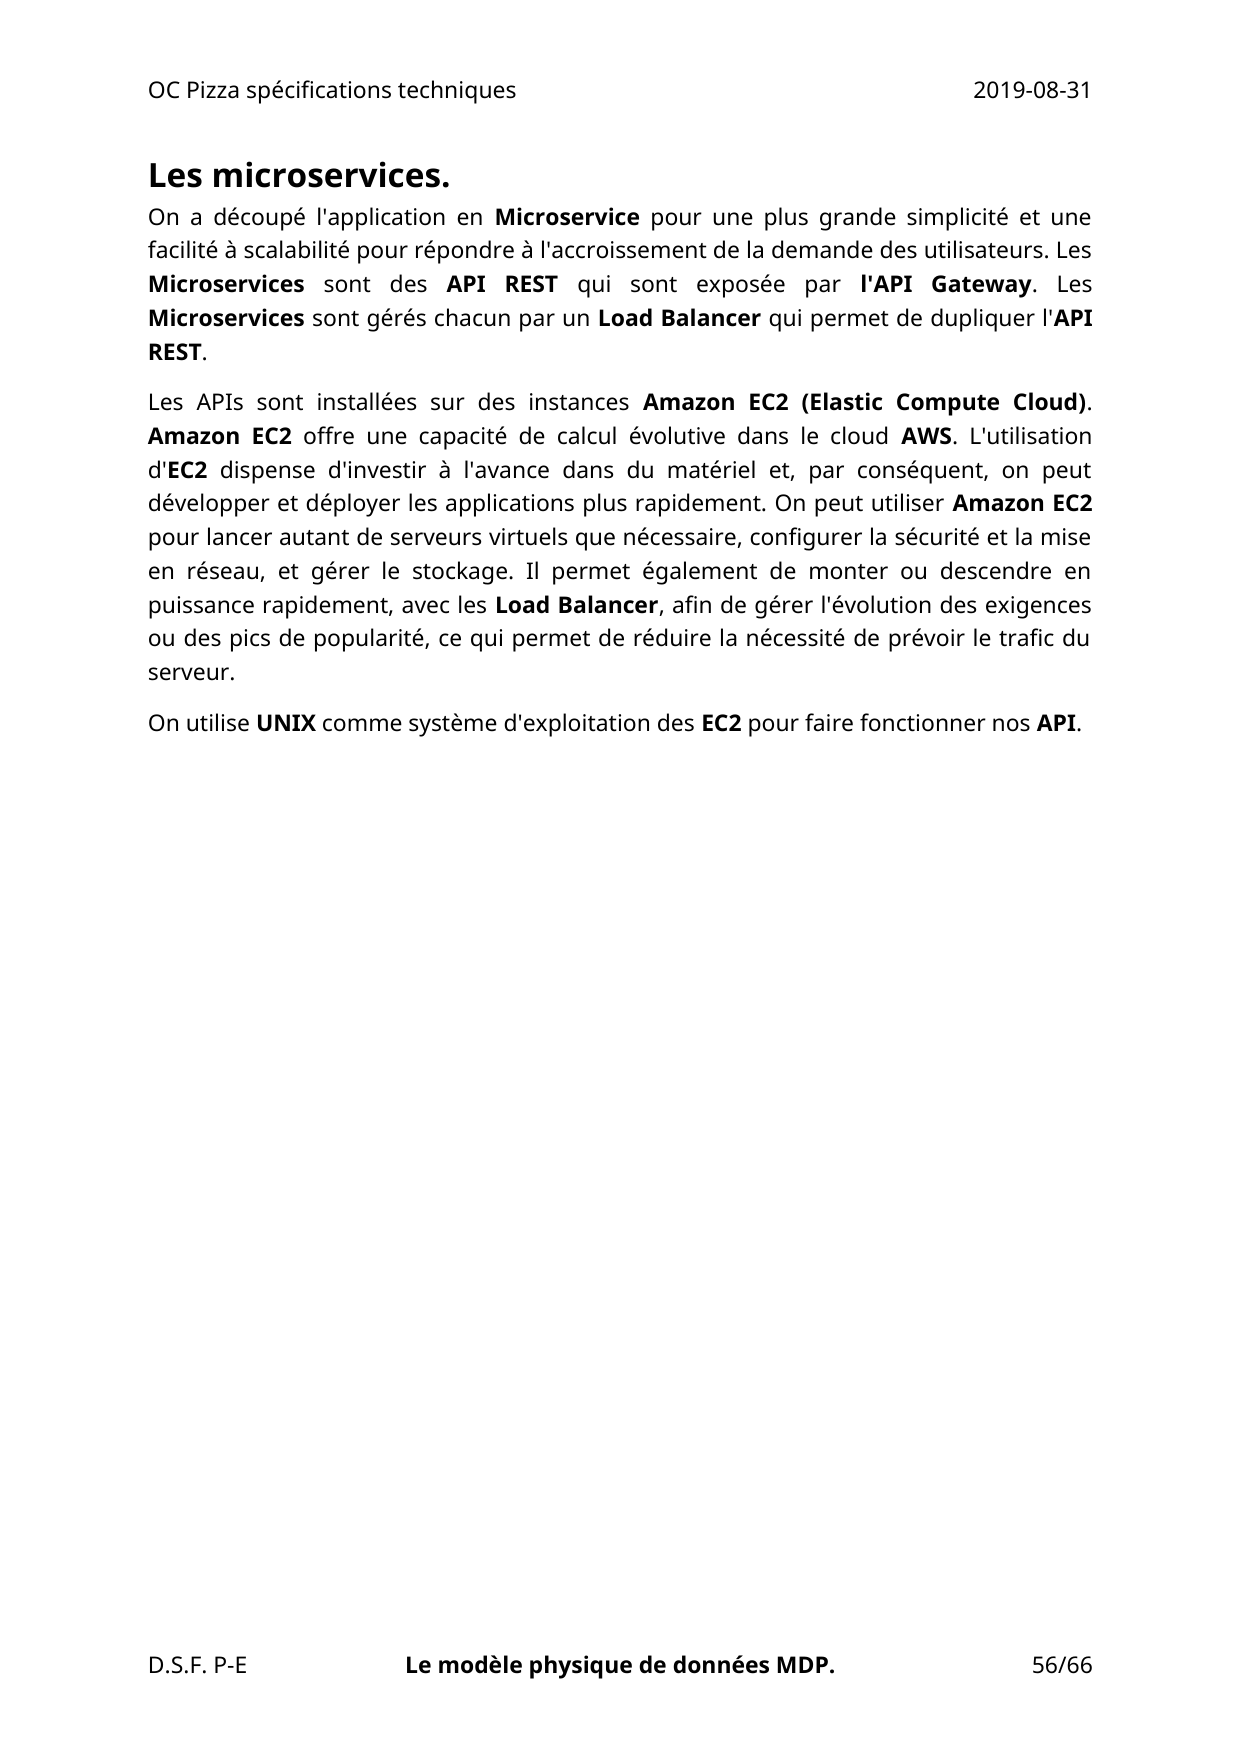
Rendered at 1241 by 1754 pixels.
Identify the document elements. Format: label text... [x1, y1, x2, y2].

subtitle Les microservices. [148, 152, 1093, 197]
text On a découpé l'application en Microservice pour une plus grande simplicité et une facilité à scalabilité pour répondre à l'accroissement de la demande des utilisateurs. Les Microservices sont des API REST qui sont exposée par l'API Gateway. Les Microservices sont gérés chacun par un Load Balancer qui permet de dupliquer l'API REST. [148, 201, 1093, 367]
text On utilise UNIX comme système d'exploitation des EC2 pour faire fonctionner nos API. [148, 707, 1093, 738]
text Les APIs sont installées sur des instances Amazon EC2 (Elastic Compute Cloud). Amazon EC2 offre une capacité de calcul évolutive dans le cloud AWS. L'utilisation d'EC2 dispense d'investir à l'avance dans du matériel et, par conséquent, on peut développer et déployer les applications plus rapidement. On peut utiliser Amazon EC2 pour lancer autant de serveurs virtuels que nécessaire, configurer la sécurité et la mise en réseau, et gérer le stockage. Il permet également de monter ou descendre en puissance rapidement, avec les Load Balancer, afin de gérer l'évolution des exigences ou des pics de popularité, ce qui permet de réduire la nécessité de prévoir le trafic du serveur. [148, 386, 1093, 687]
